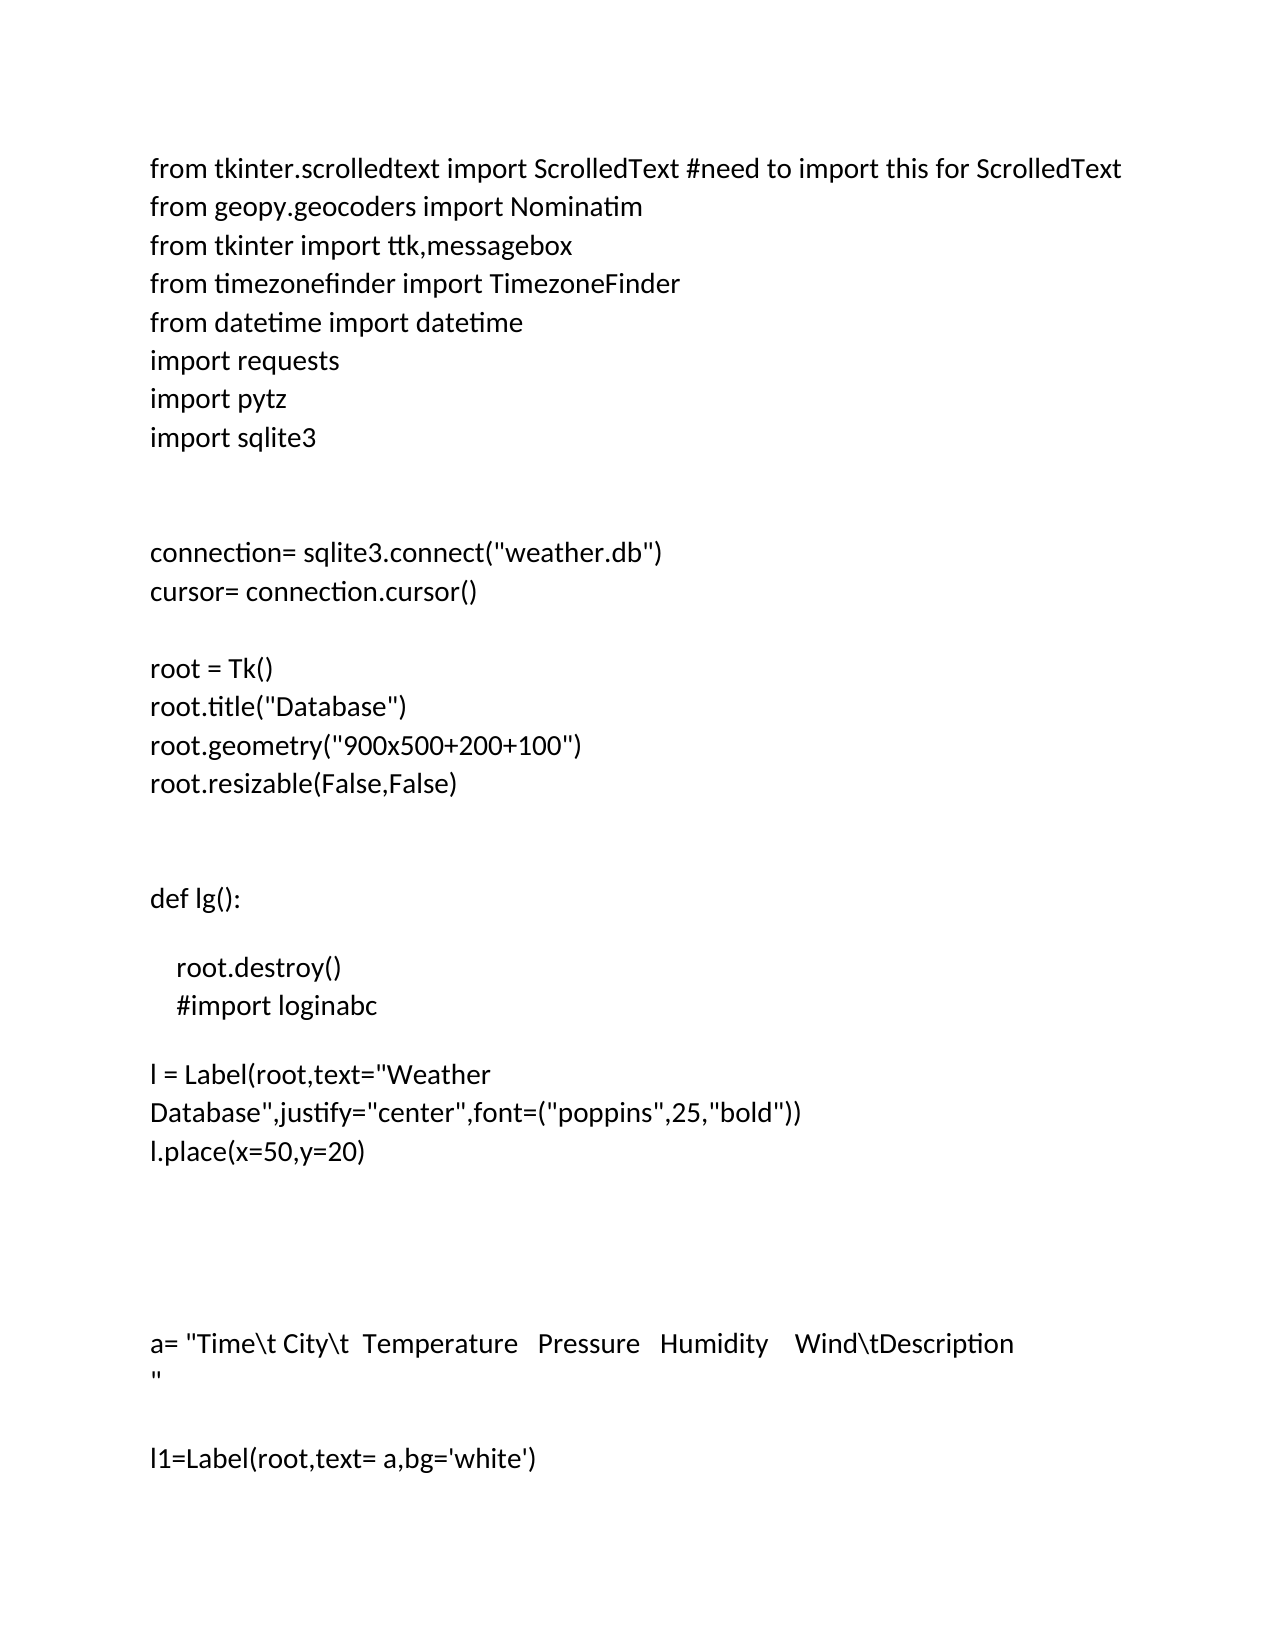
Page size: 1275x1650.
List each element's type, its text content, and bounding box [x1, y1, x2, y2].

text root.title("Database") [150, 688, 1125, 724]
text import pytz [150, 381, 1125, 416]
text root.destroy() [150, 949, 1125, 984]
text import requests [150, 342, 1125, 378]
text from timezonefinder import TimezoneFinder [150, 265, 1125, 301]
text from tkinter.scrolledtext import ScrolledText #need to import this for ScrolledText [150, 150, 1125, 186]
text root = Tk() [150, 650, 1125, 685]
text l.place(x=50,y=20) [150, 1133, 1125, 1168]
text #import loginabc [150, 987, 1125, 1023]
text connection= sqlite3.connect("weather.db") [150, 534, 1125, 570]
text from tkinter import ttk,messagebox [150, 227, 1125, 262]
text cursor= connection.cursor() [150, 573, 1125, 608]
text l = Label(root,text="Weather Database",justify="center",font=("poppins",25,"bold")) [150, 1056, 1125, 1130]
text root.resizable(False,False) [150, 765, 1125, 801]
text from datetime import datetime [150, 304, 1125, 339]
text def lg(): [150, 880, 1125, 916]
text l1=Label(root,text= a,bg='white') [150, 1440, 1125, 1476]
text import sqlite3 [150, 419, 1125, 455]
text root.geometry("900x500+200+100") [150, 727, 1125, 762]
text a= "Time\t City\t Temperature Pressure Humidity Wind\tDescription " [150, 1325, 1125, 1399]
text from geopy.geocoders import Nominatim [150, 188, 1125, 224]
